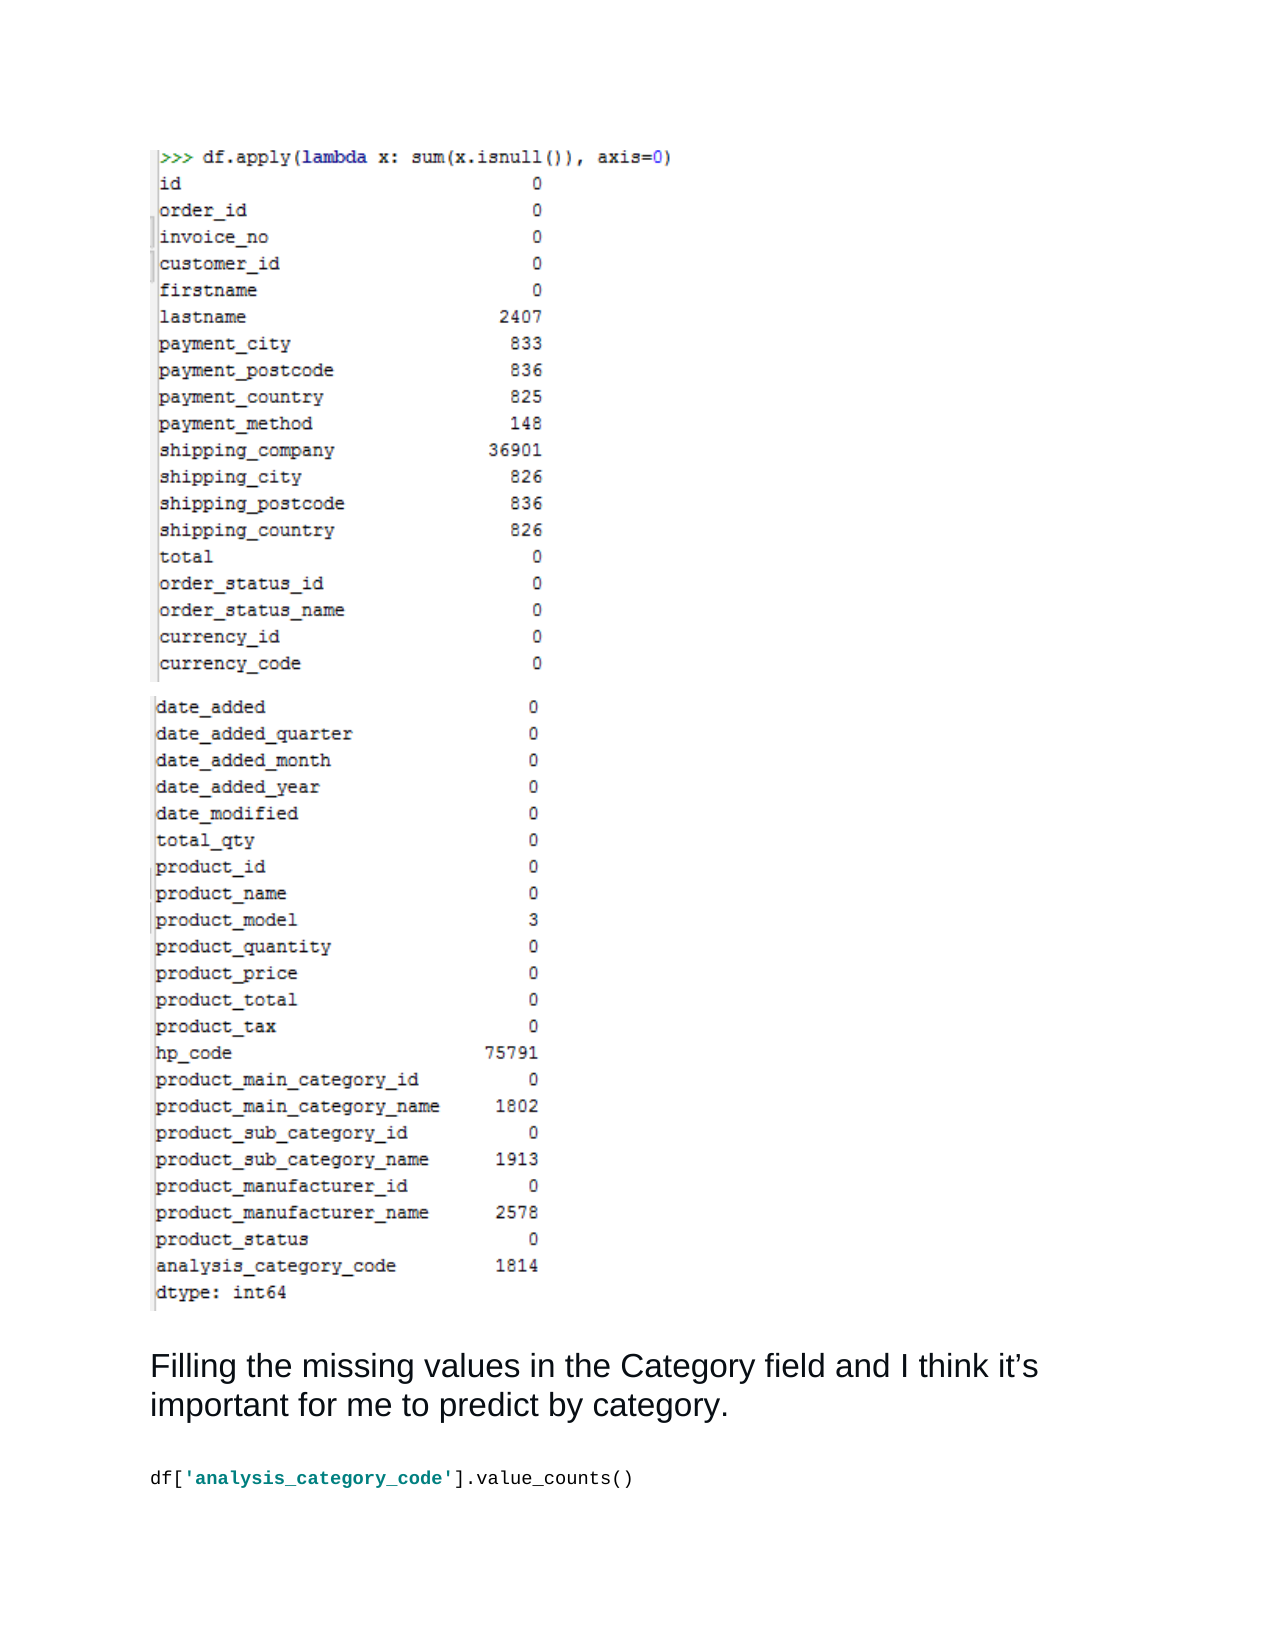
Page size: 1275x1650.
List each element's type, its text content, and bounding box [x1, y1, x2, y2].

text Filling the missing values in the Category field and I think it’s important for me to predict by category. [150, 1347, 1125, 1423]
picture [150, 696, 572, 1311]
picture [150, 150, 689, 682]
text df['analysis_category_code'].value_counts() [150, 1469, 1125, 1490]
